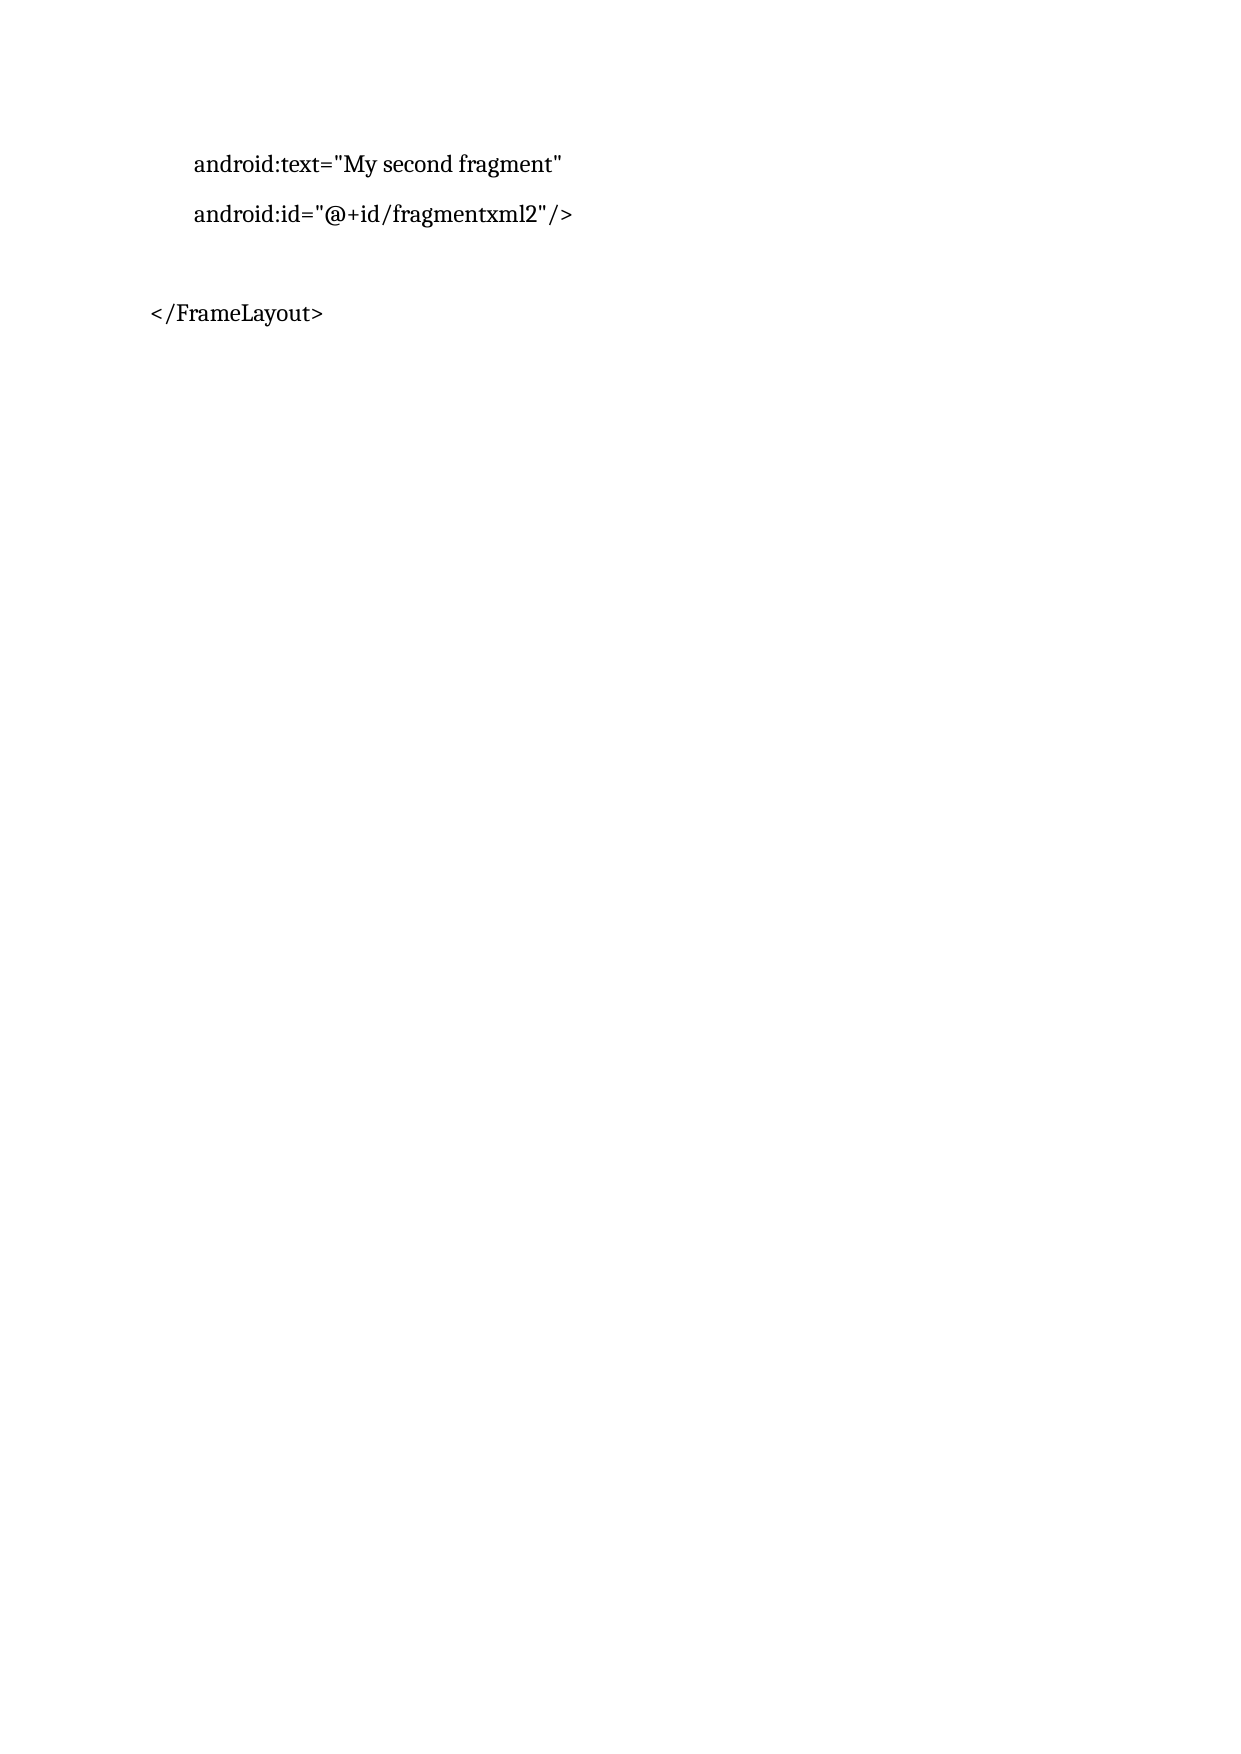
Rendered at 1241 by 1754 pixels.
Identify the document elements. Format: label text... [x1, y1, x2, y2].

text android:id="@+id/fragmentxml2"/> [150, 200, 1090, 228]
text android:text="My second fragment" [150, 150, 1090, 179]
text </FrameLayout> [150, 299, 1090, 328]
